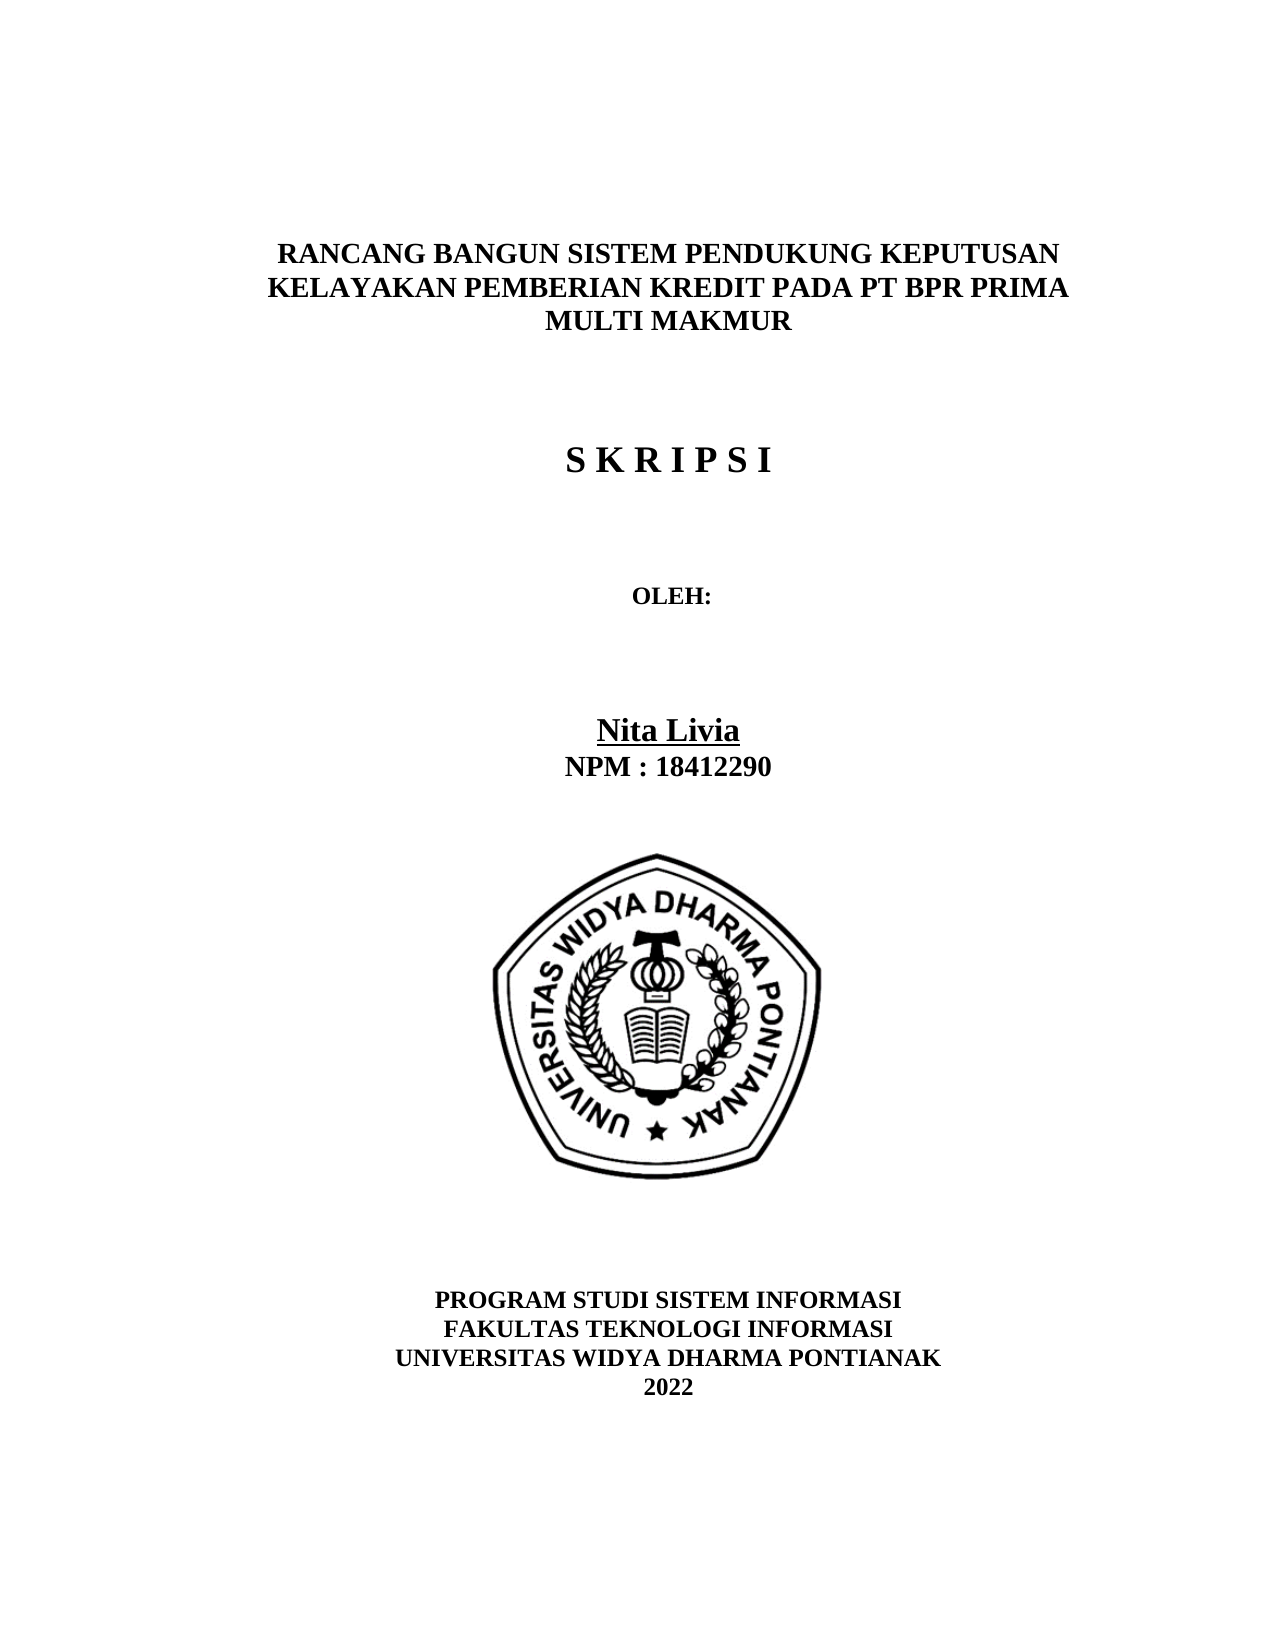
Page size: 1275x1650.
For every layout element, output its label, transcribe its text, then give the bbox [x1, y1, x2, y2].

text RANCANG BANGUN SISTEM PENDUKUNG KEPUTUSAN KELAYAKAN PEMBERIAN KREDIT PADA PT BPR PRIMA MULTI MAKMUR [237, 236, 1099, 337]
text NPM : 18412290 [237, 749, 1099, 782]
picture [490, 851, 824, 1183]
text 2022 [237, 1372, 1099, 1401]
text Nita Livia [237, 711, 1099, 749]
text S K R I P S I [237, 437, 1099, 481]
text FAKULTAS TEKNOLOGI INFORMASI [237, 1314, 1099, 1343]
text UNIVERSITAS WIDYA DHARMA PONTIANAK [237, 1343, 1099, 1372]
text OLEH: [237, 581, 1099, 610]
text PROGRAM STUDI SISTEM INFORMASI [237, 1286, 1099, 1314]
